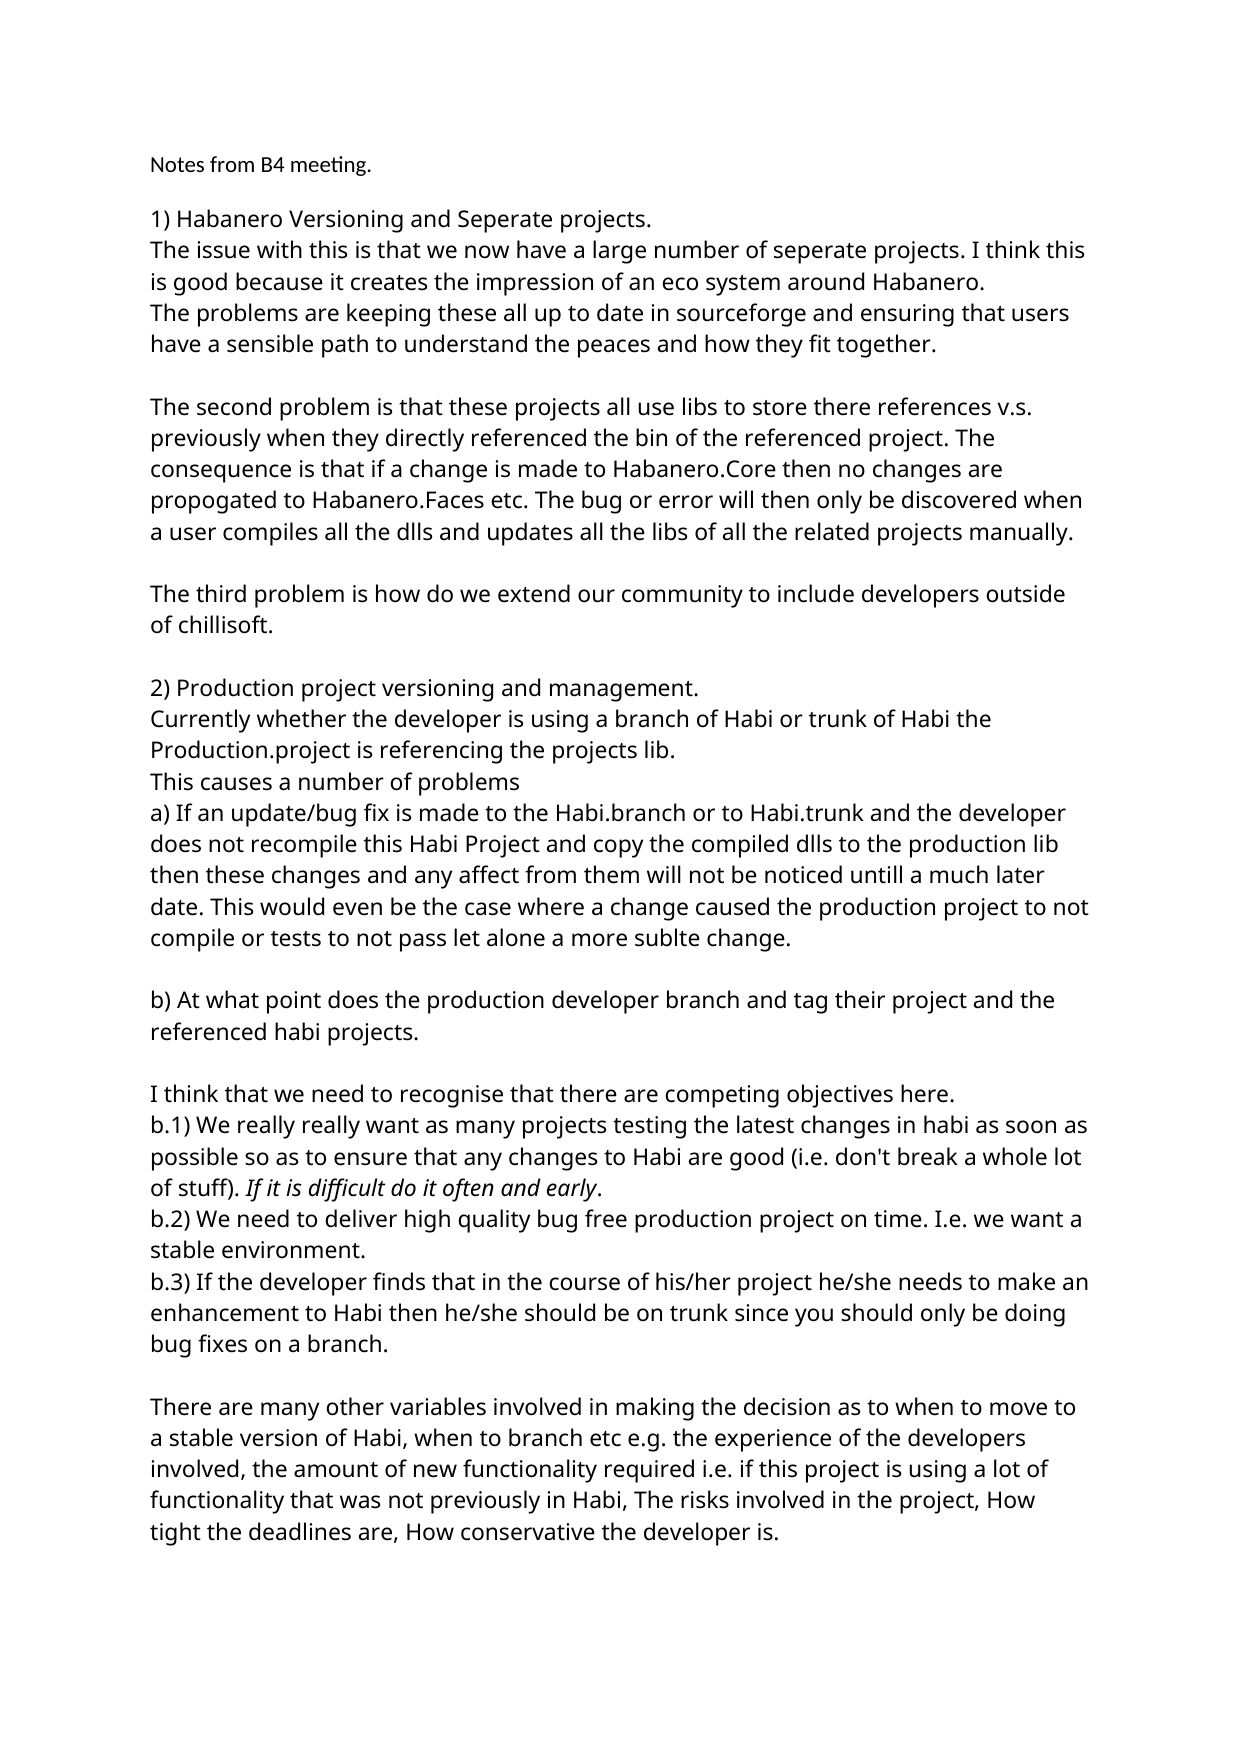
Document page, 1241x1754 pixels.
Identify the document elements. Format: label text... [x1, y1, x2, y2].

text b) At what point does the production developer branch and tag their project and the referenced habi projects. [150, 984, 1090, 1047]
text The third problem is how do we extend our community to include developers outside of chillisoft. [150, 578, 1090, 641]
text The issue with this is that we now have a large number of seperate projects. I think this is good because it creates the impression of an eco system around Habanero. [150, 234, 1090, 297]
text Notes from B4 meeting. [150, 150, 1090, 178]
text b.1) We really really want as many projects testing the latest changes in habi as soon as possible so as to ensure that any changes to Habi are good (i.e. don't break a whole lot of stuff). If it is difficult do it often and early. [150, 1109, 1090, 1203]
text There are many other variables involved in making the decision as to when to move to a stable version of Habi, when to branch etc e.g. the experience of the developers involved, the amount of new functionality required i.e. if this project is using a lot of functionality that was not previously in Habi, The risks involved in the project, How tight the deadlines are, How conservative the developer is. [150, 1391, 1090, 1547]
text I think that we need to recognise that there are competing objectives here. [150, 1078, 1090, 1109]
text Currently whether the developer is using a branch of Habi or trunk of Habi the Production.project is referencing the projects lib. [150, 703, 1090, 766]
text This causes a number of problems [150, 766, 1090, 797]
text a) If an update/bug fix is made to the Habi.branch or to Habi.trunk and the developer does not recompile this Habi Project and copy the compiled dlls to the production lib then these changes and any affect from them will not be noticed untill a much later date. This would even be the case where a change caused the production project to not compile or tests to not pass let alone a more sublte change. [150, 797, 1090, 953]
text The second problem is that these projects all use libs to store there references v.s. previously when they directly referenced the bin of the referenced project. The consequence is that if a change is made to Habanero.Core then no changes are propogated to Habanero.Faces etc. The bug or error will then only be discovered when a user compiles all the dlls and updates all the libs of all the related projects manually. [150, 391, 1090, 547]
text 1) Habanero Versioning and Seperate projects. [150, 203, 1090, 234]
text The problems are keeping these all up to date in sourceforge and ensuring that users have a sensible path to understand the peaces and how they fit together. [150, 297, 1090, 359]
text b.2) We need to deliver high quality bug free production project on time. I.e. we want a stable environment. [150, 1203, 1090, 1266]
text b.3) If the developer finds that in the course of his/her project he/she needs to make an enhancement to Habi then he/she should be on trunk since you should only be doing bug fixes on a branch. [150, 1266, 1090, 1359]
text 2) Production project versioning and management. [150, 672, 1090, 703]
